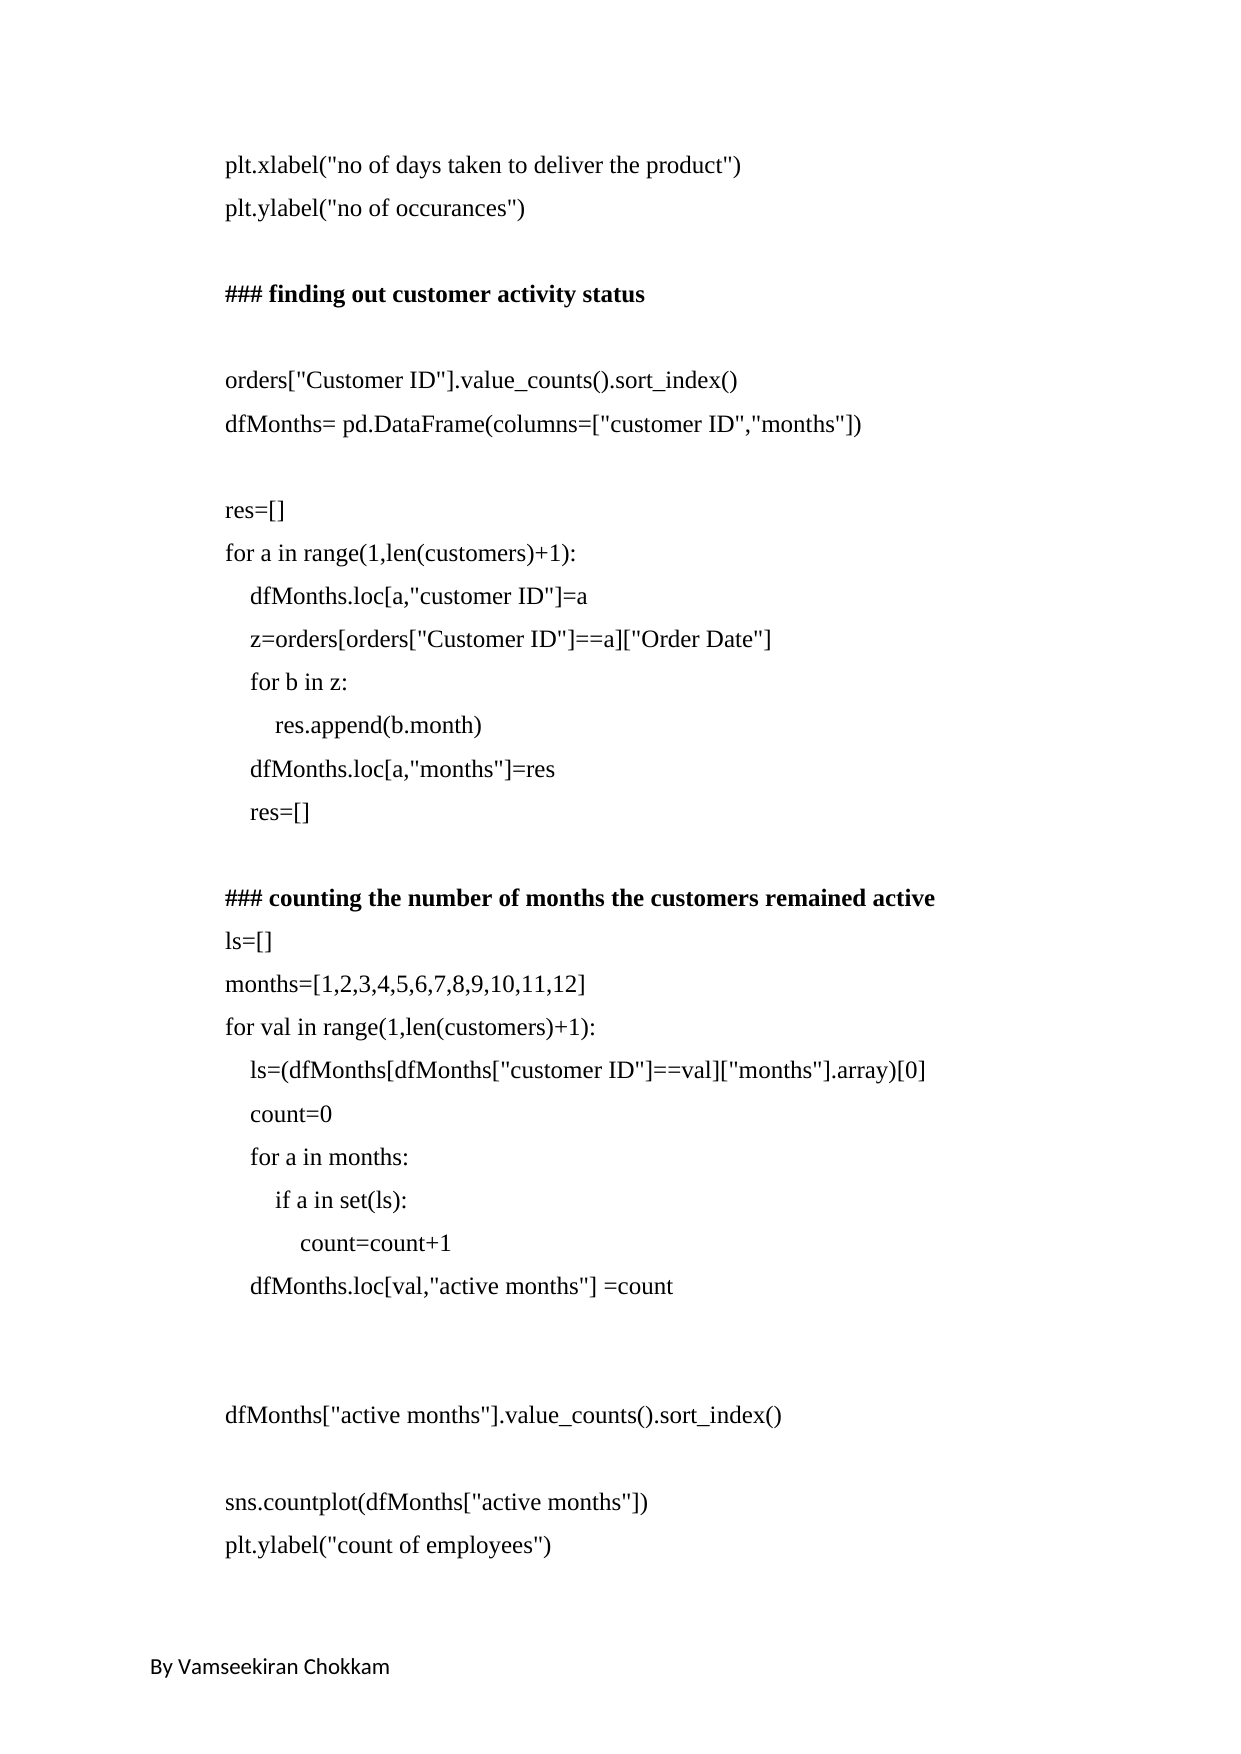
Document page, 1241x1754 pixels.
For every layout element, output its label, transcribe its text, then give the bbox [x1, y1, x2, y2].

list z=orders[orders["Customer ID"]==a]["Order Date"] [225, 624, 1090, 653]
list ### finding out customer activity status [225, 279, 1090, 308]
list dfMonths.loc[a,"customer ID"]=a [225, 581, 1090, 610]
list ls=[] [225, 926, 1090, 955]
list for val in range(1,len(customers)+1): [225, 1012, 1090, 1041]
list for b in z: [225, 667, 1090, 696]
list count=count+1 [225, 1228, 1090, 1257]
list dfMonths= pd.DataFrame(columns=["customer ID","months"]) [225, 409, 1090, 437]
list if a in set(ls): [225, 1185, 1090, 1214]
list count=0 [225, 1099, 1090, 1127]
list res=[] [225, 797, 1090, 826]
list plt.xlabel("no of days taken to deliver the product") [225, 150, 1090, 179]
list ### counting the number of months the customers remained active [225, 883, 1090, 912]
list plt.ylabel("count of employees") [225, 1530, 1090, 1559]
list plt.ylabel("no of occurances") [225, 193, 1090, 222]
list dfMonths.loc[a,"months"]=res [225, 754, 1090, 782]
list orders["Customer ID"].value_counts().sort_index() [225, 366, 1090, 394]
list for a in months: [225, 1142, 1090, 1171]
list for a in range(1,len(customers)+1): [225, 538, 1090, 567]
list dfMonths.loc[val,"active months"] =count [225, 1271, 1090, 1300]
list months=[1,2,3,4,5,6,7,8,9,10,11,12] [225, 969, 1090, 998]
list ls=(dfMonths[dfMonths["customer ID"]==val]["months"].array)[0] [225, 1056, 1090, 1084]
list sns.countplot(dfMonths["active months"]) [225, 1487, 1090, 1516]
list res=[] [225, 495, 1090, 524]
list res.append(b.month) [225, 711, 1090, 739]
list dfMonths["active months"].value_counts().sort_index() [225, 1401, 1090, 1429]
